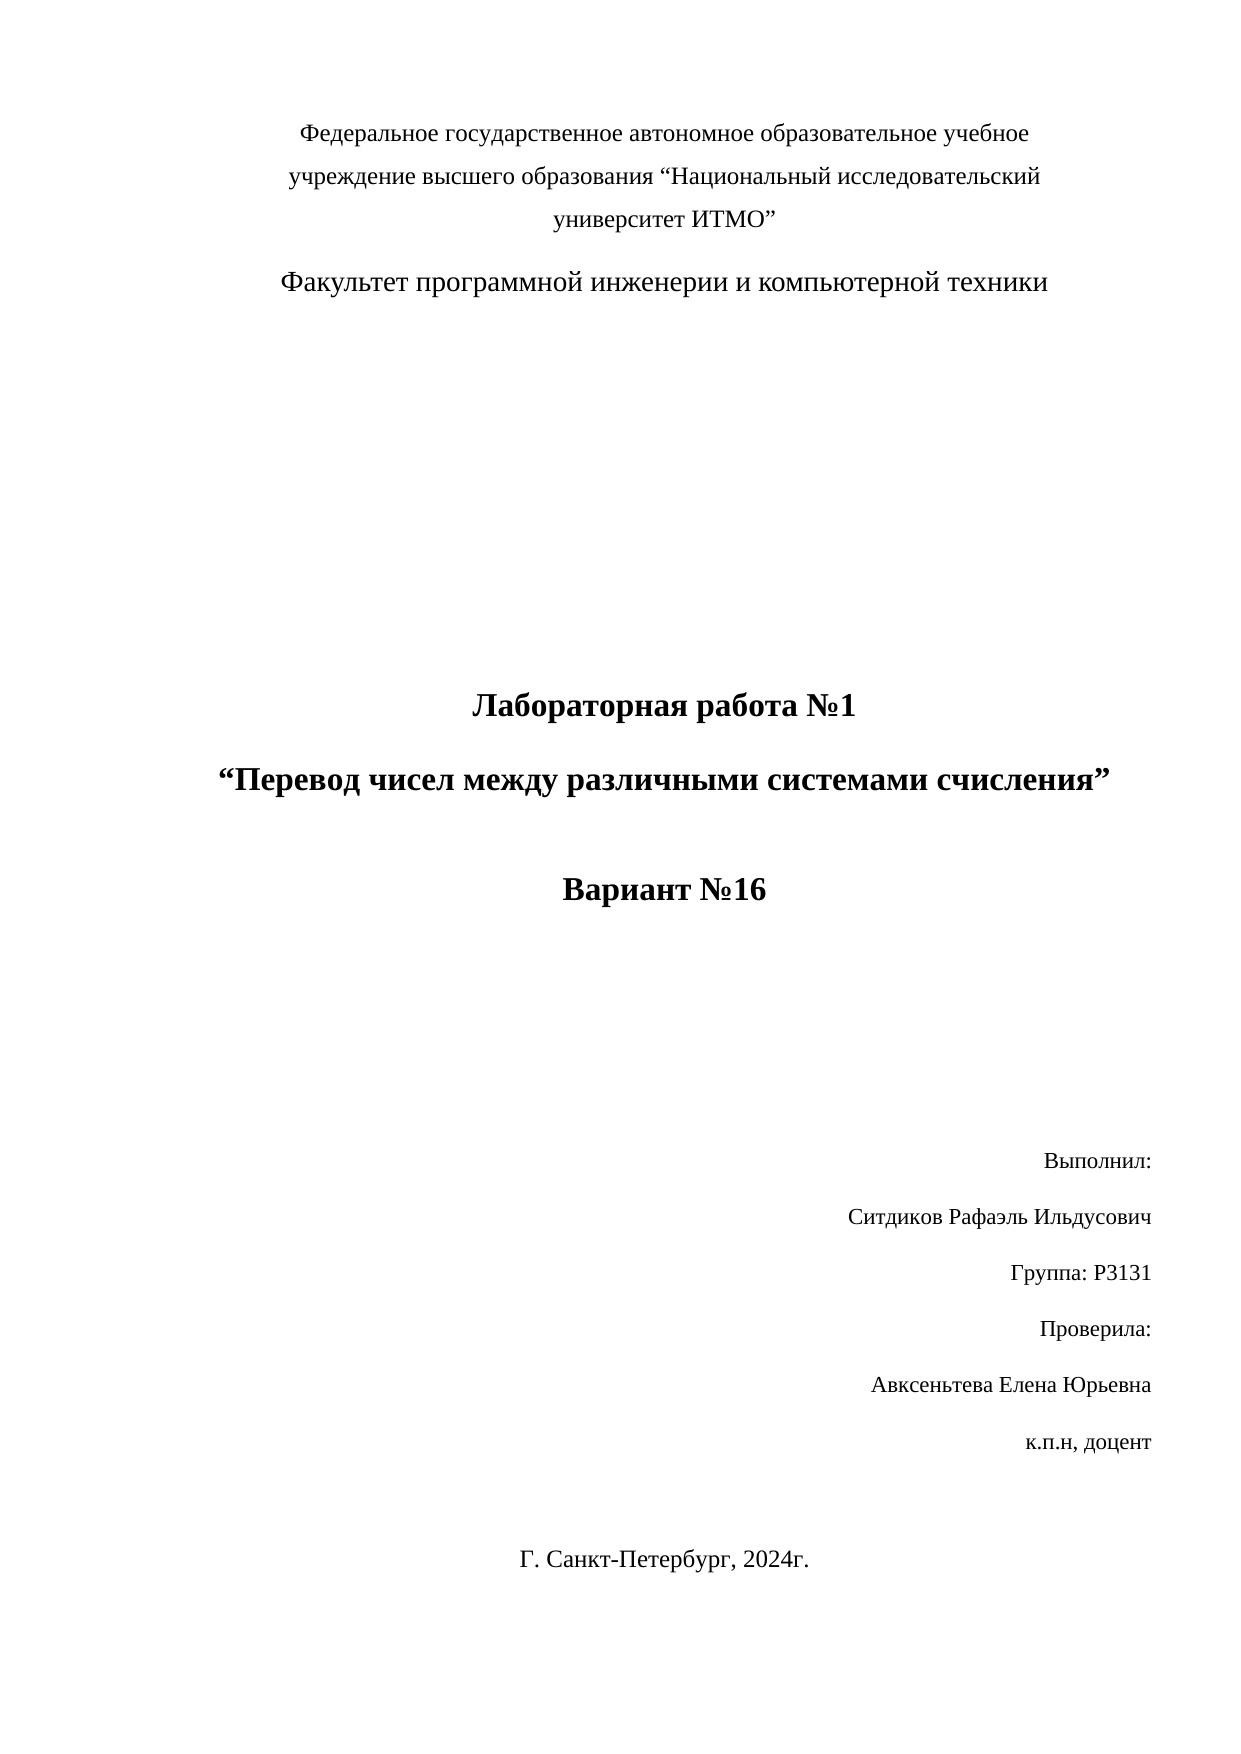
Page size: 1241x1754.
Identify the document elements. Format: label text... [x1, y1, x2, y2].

text “Перевод чисел между различными системами счисления” [177, 759, 1152, 798]
text Ситдиков Рафаэль Ильдусович [177, 1203, 1152, 1229]
text к.п.н, доцент [177, 1428, 1152, 1454]
text Г. Санкт-Петербург, 2024г. [177, 1544, 1152, 1572]
text Авксеньтева Елена Юрьевна [177, 1372, 1152, 1398]
text Проверила: [177, 1315, 1152, 1342]
text Федеральное государственное автономное образовательное учебное учреждение высшего образования “Национальный исследовательский университет ИТМО” [272, 118, 1057, 233]
text Факультет программной инженерии и компьютерной техники [177, 264, 1152, 298]
text Вариант №16 [177, 869, 1152, 908]
text Лабораторная работа №1 [177, 685, 1152, 724]
text Группа: P3131 [177, 1259, 1152, 1286]
text Выполнил: [177, 1147, 1152, 1173]
